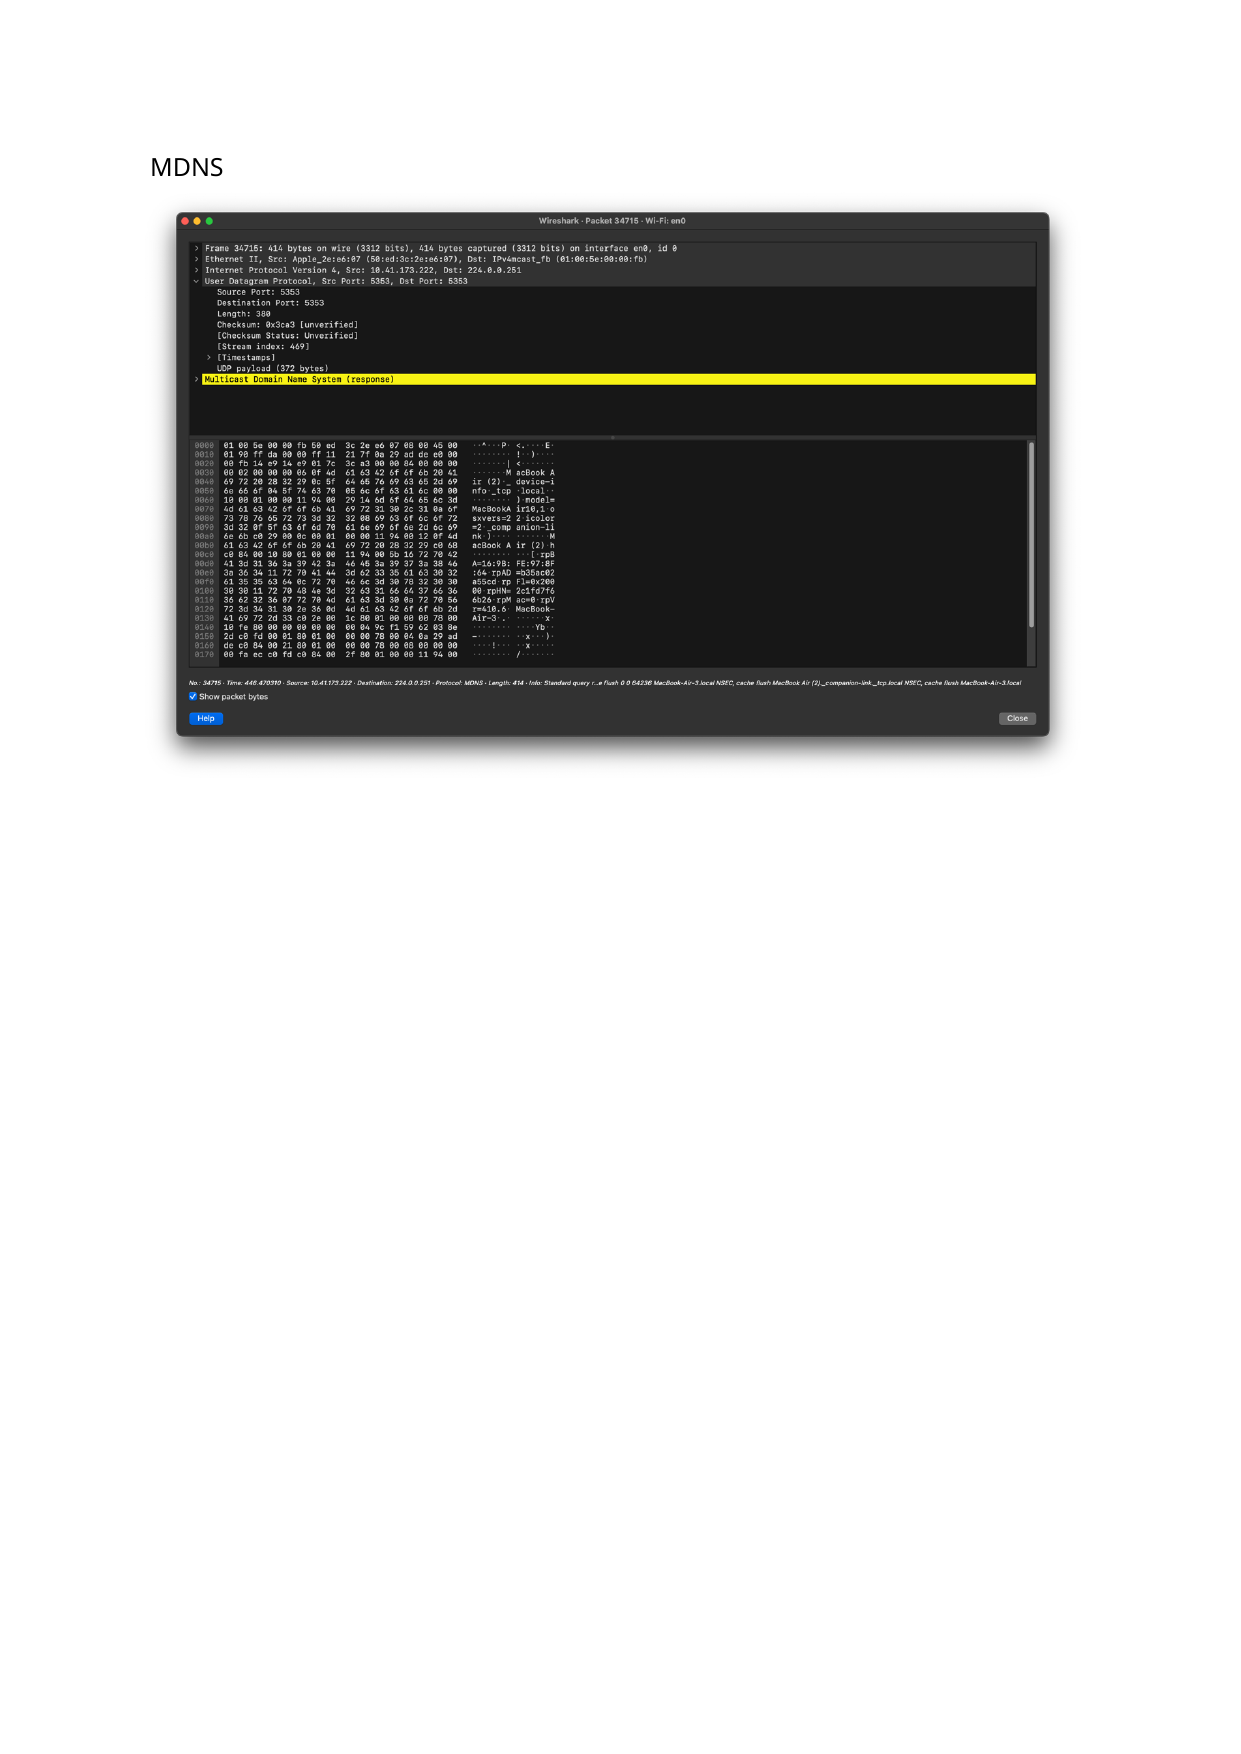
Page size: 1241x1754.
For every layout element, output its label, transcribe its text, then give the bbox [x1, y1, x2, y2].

picture [142, 189, 1083, 781]
text MDNS [150, 150, 1090, 184]
